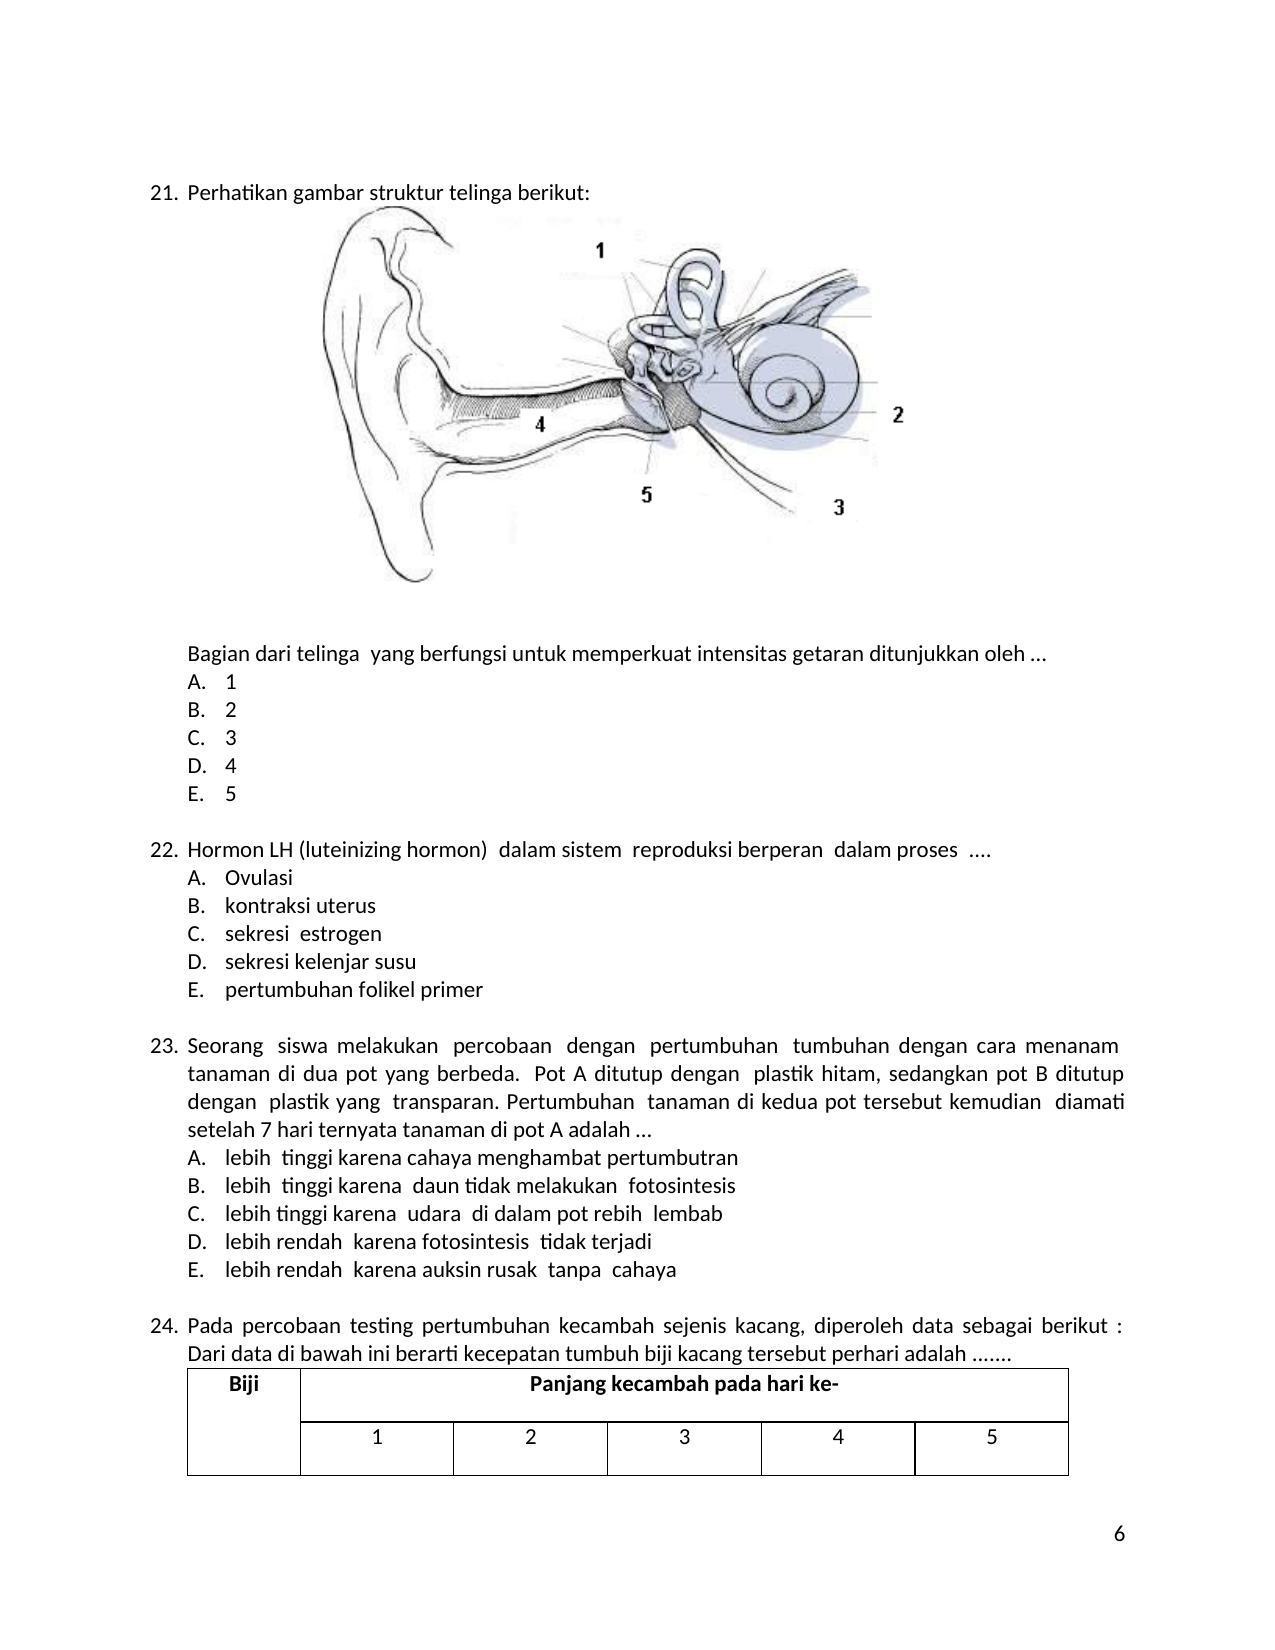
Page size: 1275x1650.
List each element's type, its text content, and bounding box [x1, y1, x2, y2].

list lebih tinggi karena udara di dalam pot rebih lembab [187, 1199, 1125, 1227]
list pertumbuhan folikel primer [187, 975, 1125, 1003]
list Seorang siswa melakukan percobaan dengan pertumbuhan tumbuhan dengan cara menanam tanaman di dua pot yang berbeda. Pot A ditutup dengan plastik hitam, sedangkan pot B ditutup dengan plastik yang transparan. Pertumbuhan tanaman di kedua pot tersebut kemudian diamati setelah 7 hari ternyata tanaman di pot A adalah … [150, 1031, 1125, 1143]
list Perhatikan gambar struktur telinga berikut: [150, 178, 1125, 206]
list kontraksi uterus [187, 891, 1125, 919]
table_cell 2 [454, 1423, 607, 1475]
list 4 [187, 751, 1125, 779]
list sekresi kelenjar susu [187, 947, 1125, 975]
list 1 [187, 667, 1125, 695]
table_cell 5 [916, 1423, 1068, 1475]
list Pada percobaan testing pertumbuhan kecambah sejenis kacang, diperoleh data sebagai berikut : Dari data di bawah ini berarti kecepatan tumbuh biji kacang tersebut perhari adalah ....... [150, 1312, 1125, 1368]
list 2 [187, 695, 1125, 723]
list Hormon LH (luteinizing hormon) dalam sistem reproduksi berperan dalam proses .... [150, 835, 1125, 863]
list lebih tinggi karena daun tidak melakukan fotosintesis [187, 1171, 1125, 1199]
table_cell 1 [301, 1423, 453, 1475]
list lebih tinggi karena cahaya menghambat pertumbutran [187, 1143, 1125, 1171]
list 3 [187, 723, 1125, 751]
table_cell 4 [762, 1423, 914, 1475]
table_cell 3 [608, 1423, 761, 1475]
text Bagian dari telinga yang berfungsi untuk memperkuat intensitas getaran ditunjukkan oleh … [187, 639, 1125, 667]
list lebih rendah karena auksin rusak tanpa cahaya [187, 1256, 1125, 1283]
list Ovulasi [187, 863, 1125, 891]
table_header Biji [188, 1369, 300, 1475]
list sekresi estrogen [187, 919, 1125, 947]
table_header Panjang kecambah pada hari ke- [301, 1369, 1068, 1421]
list 5 [187, 779, 1125, 807]
picture [322, 206, 958, 639]
list lebih rendah karena fotosintesis tidak terjadi [187, 1227, 1125, 1256]
